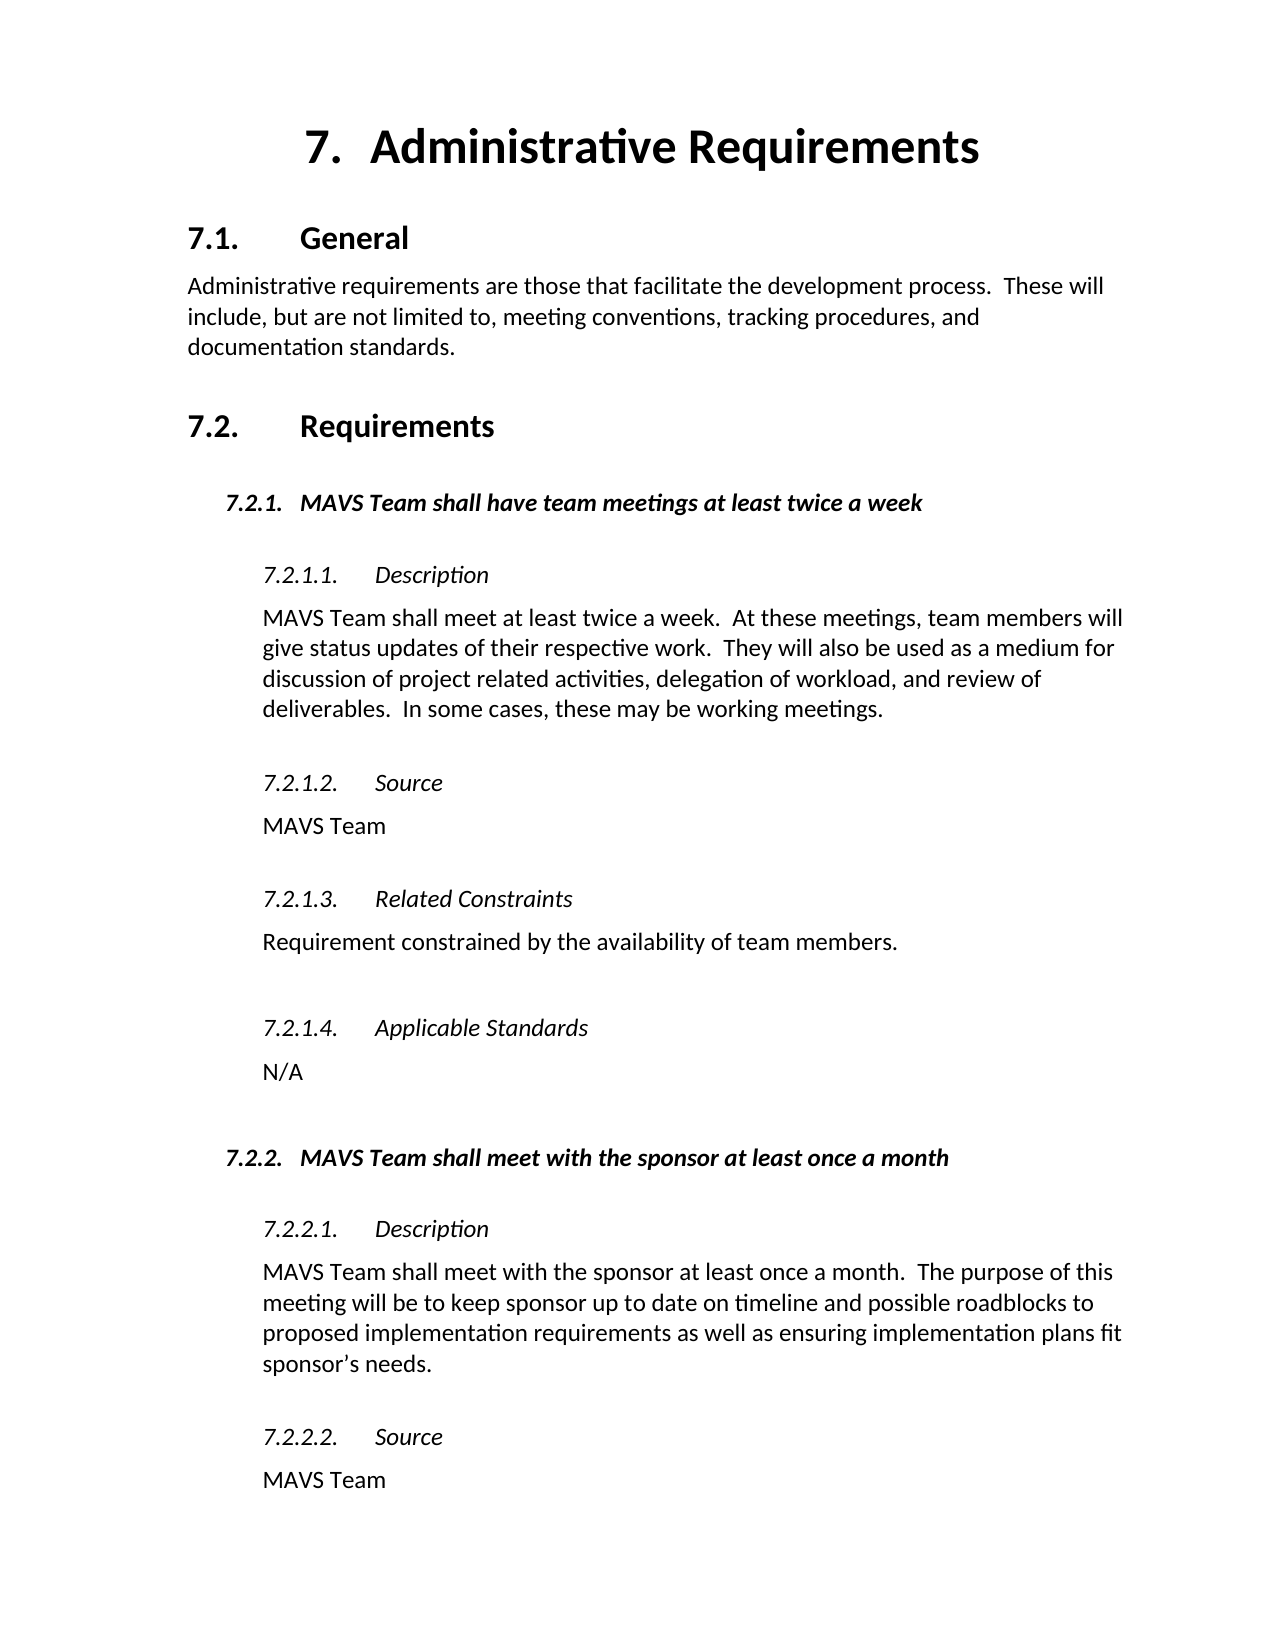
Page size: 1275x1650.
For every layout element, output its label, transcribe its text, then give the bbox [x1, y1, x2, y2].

subtitle Source [262, 767, 1125, 797]
text MAVS Team [262, 810, 1125, 841]
subtitle Applicable Standards [262, 1013, 1125, 1043]
subtitle Requirements [187, 405, 1125, 446]
text MAVS Team shall meet with the sponsor at least once a month. The purpose of this meeting will be to keep sponsor up to date on timeline and possible roadblocks to proposed implementation requirements as well as ensuring implementation plans fit sponsor’s needs. [262, 1256, 1125, 1378]
text Requirement constrained by the availability of team members. [262, 927, 1125, 957]
text MAVS Team shall meet at least twice a week. At these meetings, team members will give status updates of their respective work. They will also be used as a medium for discussion of project related activities, delegation of workload, and review of deliverables. In some cases, these may be working meetings. [262, 602, 1125, 724]
subtitle Administrative Requirements [159, 115, 1125, 176]
subtitle Source [262, 1422, 1125, 1452]
text MAVS Team [262, 1464, 1125, 1495]
subtitle General [187, 217, 1125, 258]
text N/A [262, 1056, 1125, 1086]
subtitle Description [262, 559, 1125, 589]
subtitle MAVS Team shall have team meetings at least twice a week [225, 487, 1125, 518]
text Administrative requirements are those that facilitate the development process. These will include, but are not limited to, meeting conventions, tracking procedures, and documentation standards. [187, 271, 1125, 362]
subtitle Related Constraints [262, 883, 1125, 914]
subtitle MAVS Team shall meet with the sponsor at least once a month [225, 1142, 1125, 1172]
subtitle Description [262, 1213, 1125, 1244]
